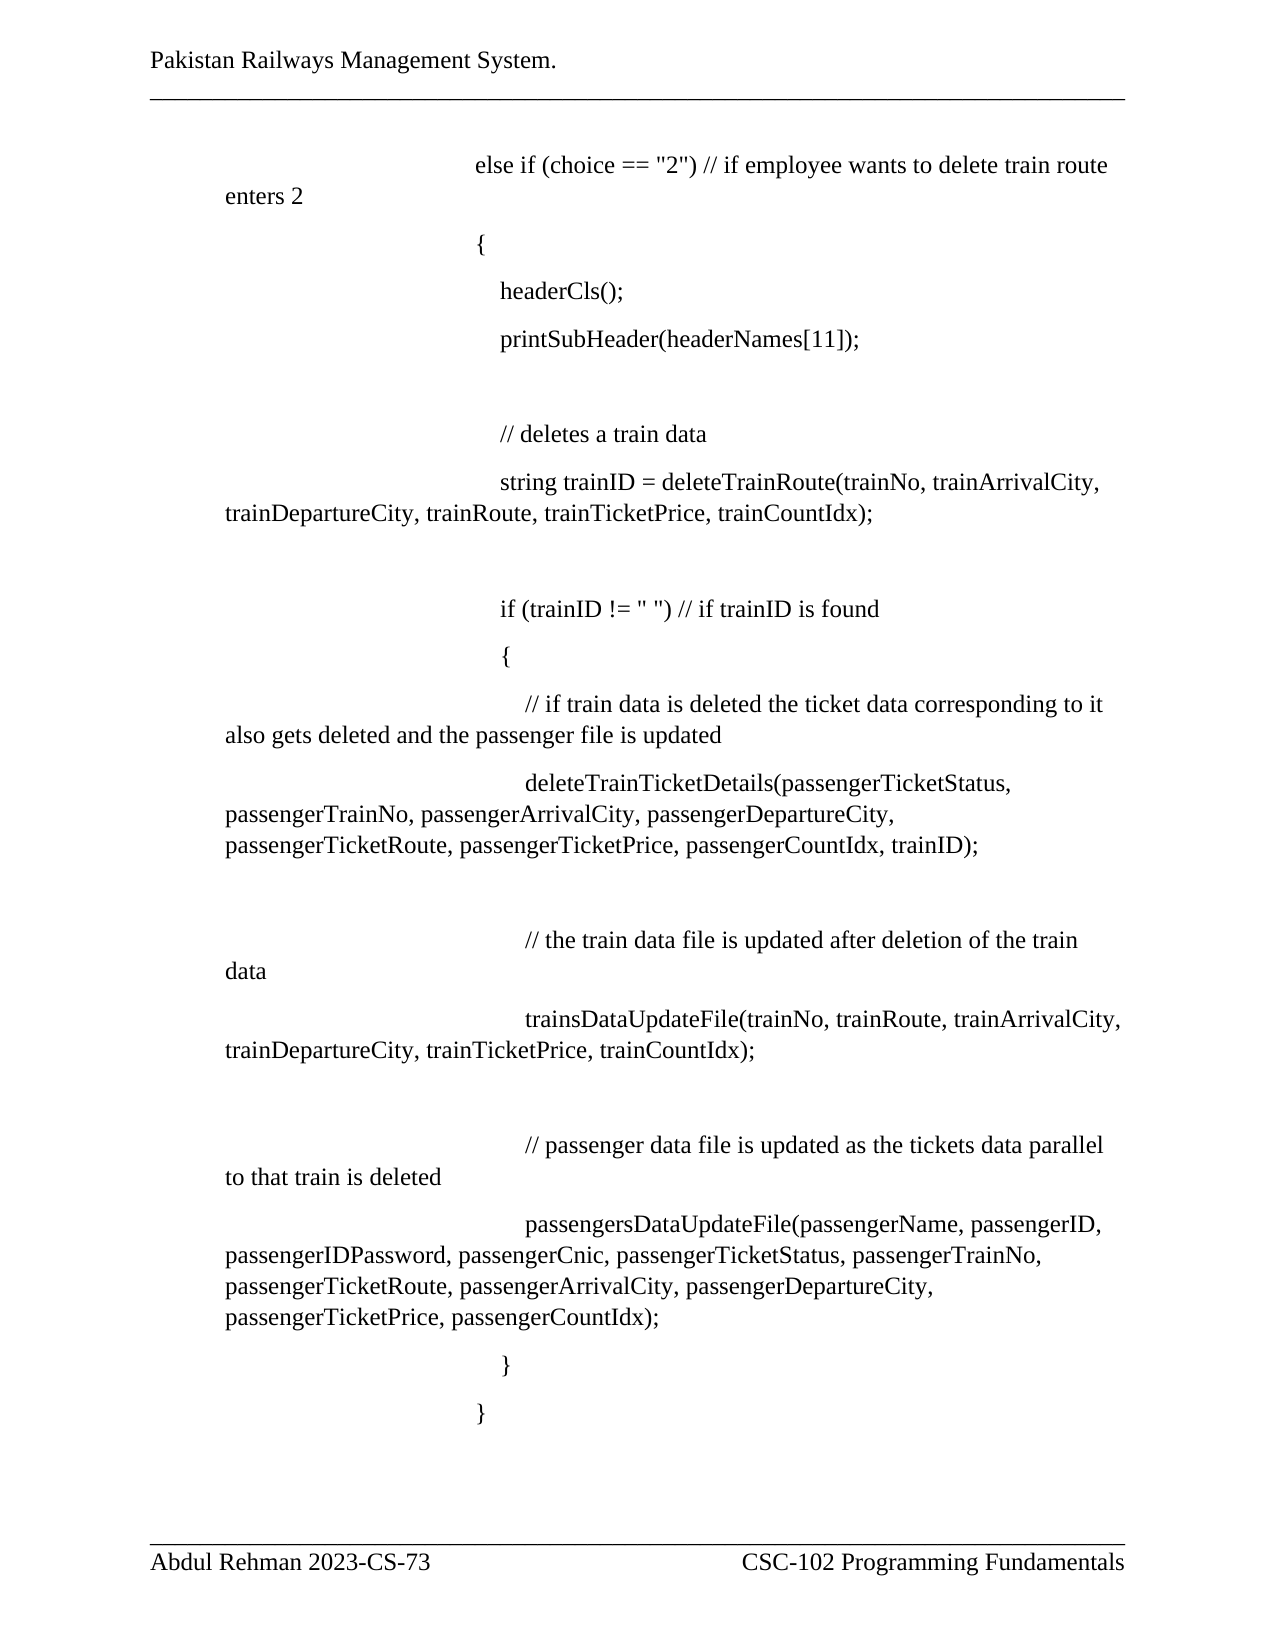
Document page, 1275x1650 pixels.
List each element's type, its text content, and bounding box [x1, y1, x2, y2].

text else if (choice == "2") // if employee wants to delete train route enters 2 [225, 150, 1125, 210]
text { [225, 229, 1125, 257]
text string trainID = deleteTrainRoute(trainNo, trainArrivalCity, trainDepartureCity, trainRoute, trainTicketPrice, trainCountIdx); [225, 467, 1125, 527]
text if (trainID != " ") // if trainID is found [225, 594, 1125, 622]
text } [225, 1398, 1125, 1427]
text headerCls(); [225, 276, 1125, 305]
text deleteTrainTicketDetails(passengerTicketStatus, passengerTrainNo, passengerArrivalCity, passengerDepartureCity, passengerTicketRoute, passengerTicketPrice, passengerCountIdx, trainID); [225, 768, 1125, 859]
text // passenger data file is updated as the tickets data parallel to that train is deleted [225, 1131, 1125, 1190]
text { [225, 641, 1125, 670]
text } [225, 1350, 1125, 1379]
text trainsDataUpdateFile(trainNo, trainRoute, trainArrivalCity, trainDepartureCity, trainTicketPrice, trainCountIdx); [225, 1004, 1125, 1064]
text // the train data file is updated after deletion of the train data [225, 925, 1125, 985]
text passengersDataUpdateFile(passengerName, passengerID, passengerIDPassword, passengerCnic, passengerTicketStatus, passengerTrainNo, passengerTicketRoute, passengerArrivalCity, passengerDepartureCity, passengerTicketPrice, passengerCountIdx); [225, 1209, 1125, 1331]
text // deletes a train data [225, 419, 1125, 448]
text printSubHeader(headerNames[11]); [225, 324, 1125, 353]
text // if train data is deleted the ticket data corresponding to it also gets deleted and the passenger file is updated [225, 689, 1125, 749]
